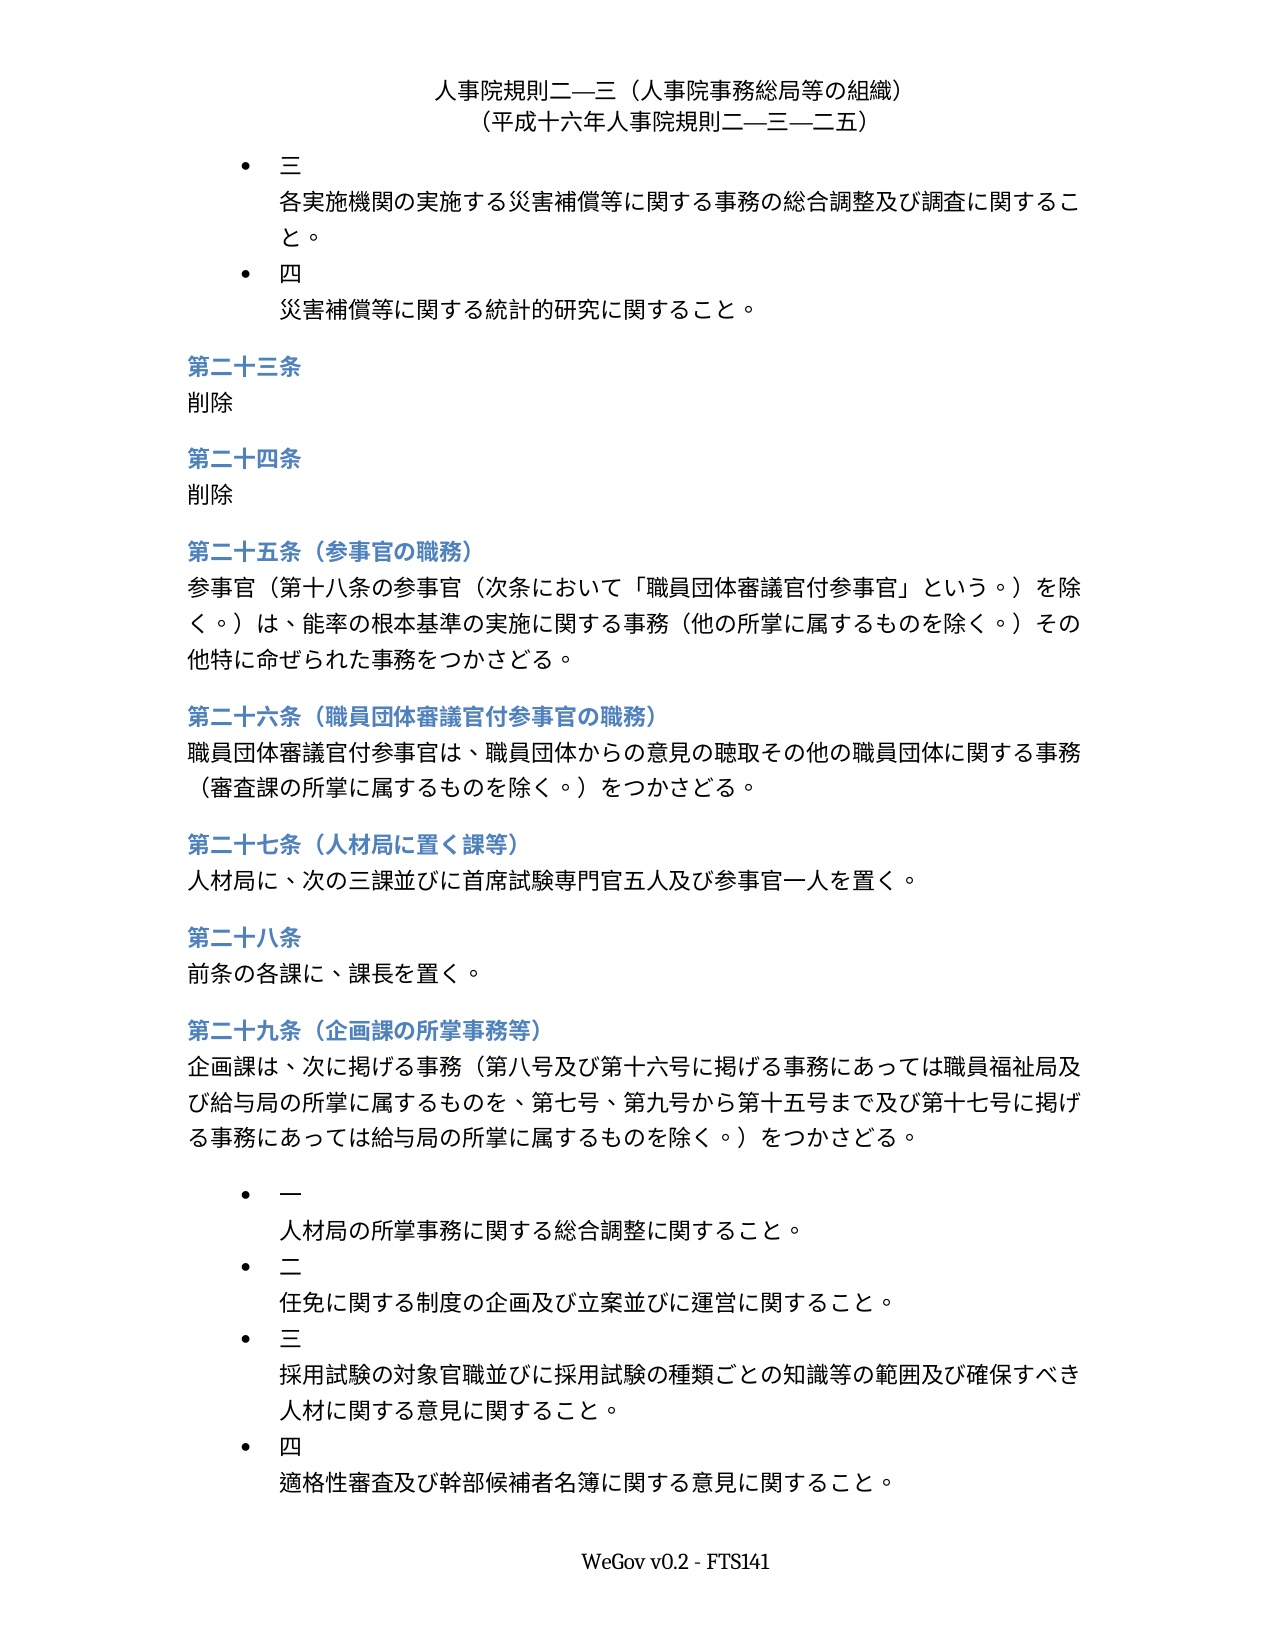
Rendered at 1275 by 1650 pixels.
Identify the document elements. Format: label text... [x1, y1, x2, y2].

list 四 災害補償等に関する統計的研究に関すること。 [242, 258, 1087, 325]
text 人材局に、次の三課並びに首席試験専門官五人及び参事官一人を置く。 [187, 865, 1087, 896]
text 削除 [187, 479, 1087, 510]
subtitle 第二十三条 [187, 351, 1087, 382]
subtitle 第二十七条（人材局に置く課等） [187, 829, 1087, 860]
text 前条の各課に、課長を置く。 [187, 958, 1087, 989]
text 参事官（第十八条の参事官（次条において「職員団体審議官付参事官」という。）を除く。）は、能率の根本基準の実施に関する事務（他の所掌に属するものを除く。）その他特に命ぜられた事務をつかさどる。 [187, 572, 1087, 675]
text 削除 [187, 386, 1087, 418]
subtitle 第二十四条 [187, 443, 1087, 474]
subtitle 第二十六条（職員団体審議官付参事官の職務） [187, 701, 1087, 732]
text 企画課は、次に掲げる事務（第八号及び第十六号に掲げる事務にあっては職員福祉局及び給与局の所掌に属するものを、第七号、第九号から第十五号まで及び第十七号に掲げる事務にあっては給与局の所掌に属するものを除く。）をつかさどる。 [187, 1051, 1087, 1154]
text 職員団体審議官付参事官は、職員団体からの意見の聴取その他の職員団体に関する事務（審査課の所掌に属するものを除く。）をつかさどる。 [187, 736, 1087, 804]
list 一 人材局の所掌事務に関する総合調整に関すること。 [242, 1179, 1087, 1246]
subtitle 第二十八条 [187, 922, 1087, 953]
list 三 採用試験の対象官職並びに採用試験の種類ごとの知識等の範囲及び確保すべき人材に関する意見に関すること。 [242, 1323, 1087, 1426]
subtitle 第二十九条（企画課の所掌事務等） [187, 1014, 1087, 1046]
subtitle 第二十五条（参事官の職務） [187, 536, 1087, 567]
list 三 各実施機関の実施する災害補償等に関する事務の総合調整及び調査に関すること。 [242, 150, 1087, 253]
list 二 任免に関する制度の企画及び立案並びに運営に関すること。 [242, 1251, 1087, 1318]
list 四 適格性審査及び幹部候補者名簿に関する意見に関すること。 [242, 1431, 1087, 1498]
